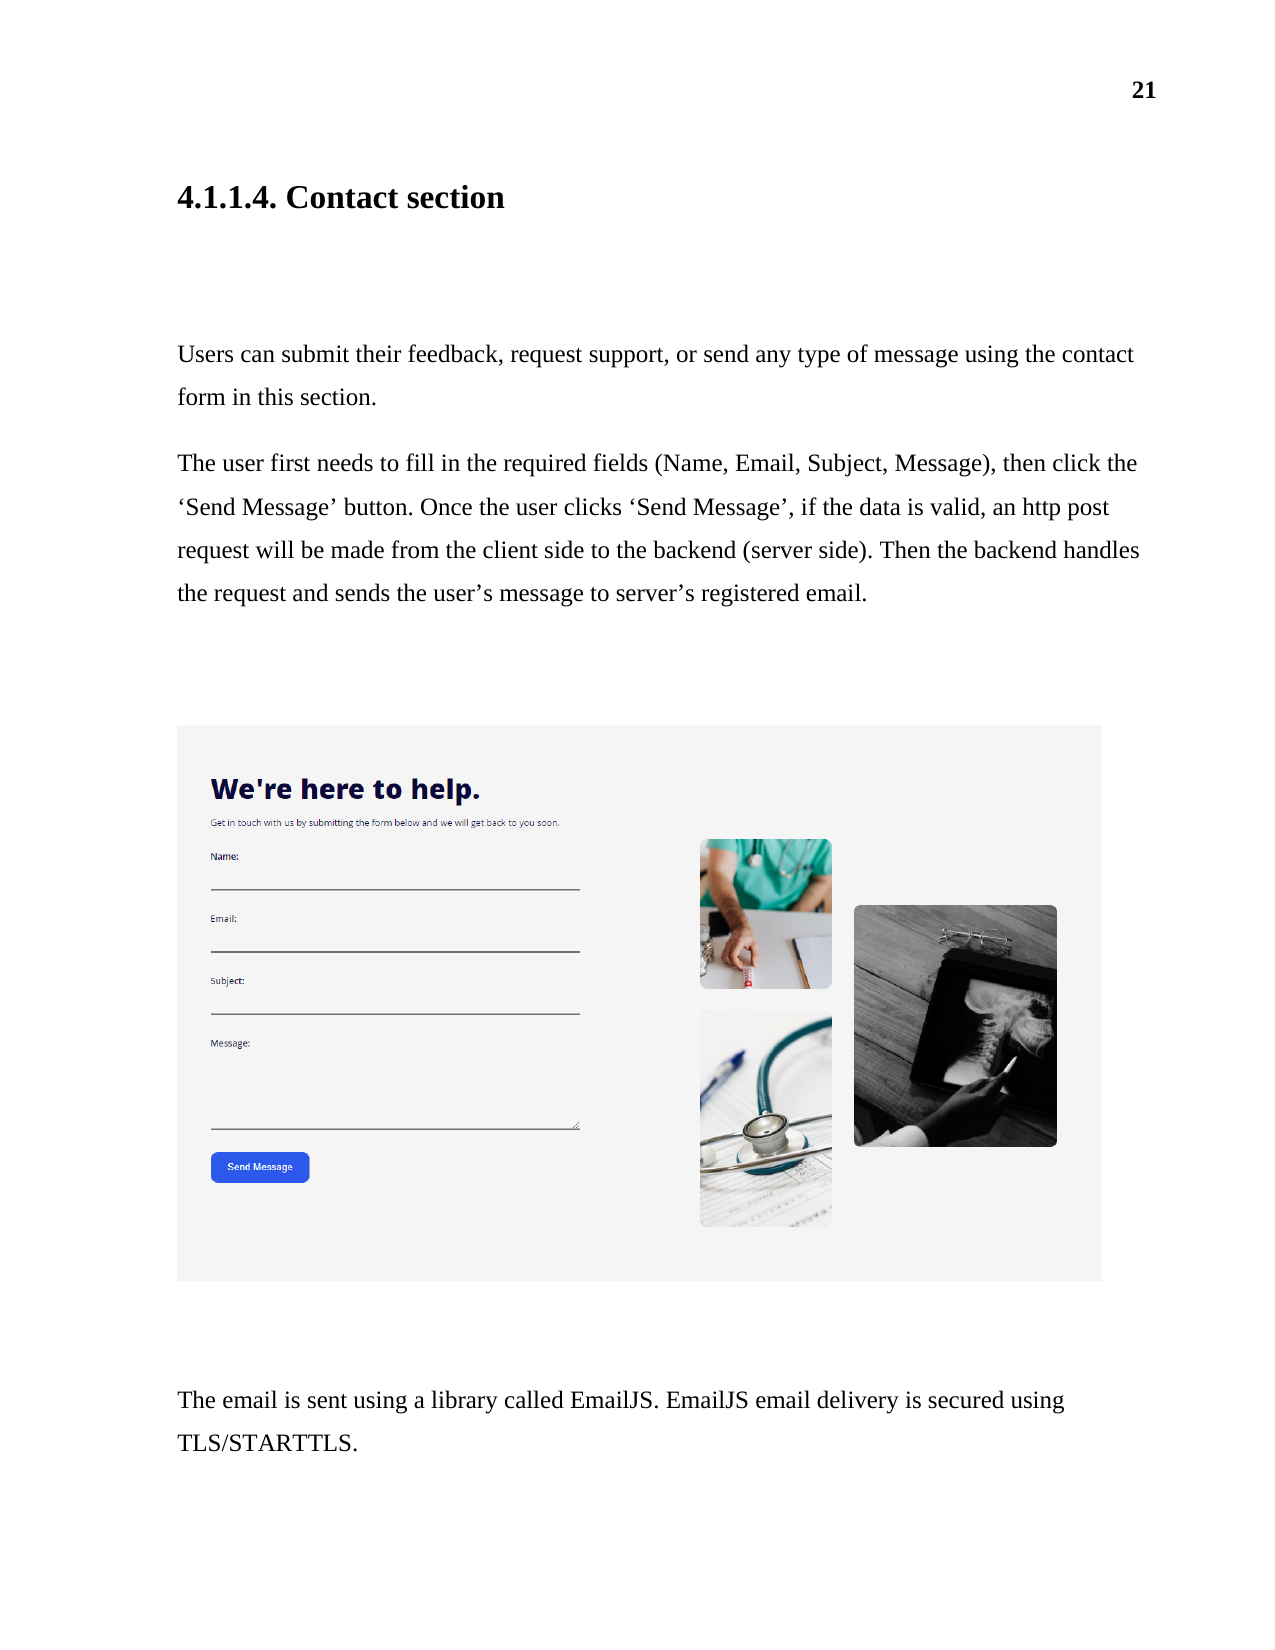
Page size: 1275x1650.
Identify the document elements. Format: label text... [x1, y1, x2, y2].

picture [177, 725, 1103, 1281]
text Users can submit their feedback, request support, or send any type of message using the contact form in this section. [177, 339, 1156, 411]
text The email is sent using a library called EmailJS. EmailJS email delivery is secured using TLS/STARTTLS. [177, 1385, 1156, 1457]
text 4.1.1.4. Contact section [177, 177, 1156, 215]
text The user first needs to fill in the required fields (Name, Email, Subject, Message), then click the ‘Send Message’ button. Once the user clicks ‘Send Message’, if the data is valid, an http post request will be made from the client side to the backend (server side). Then the backend handles the request and sends the user’s message to server’s registered email. [177, 448, 1156, 607]
